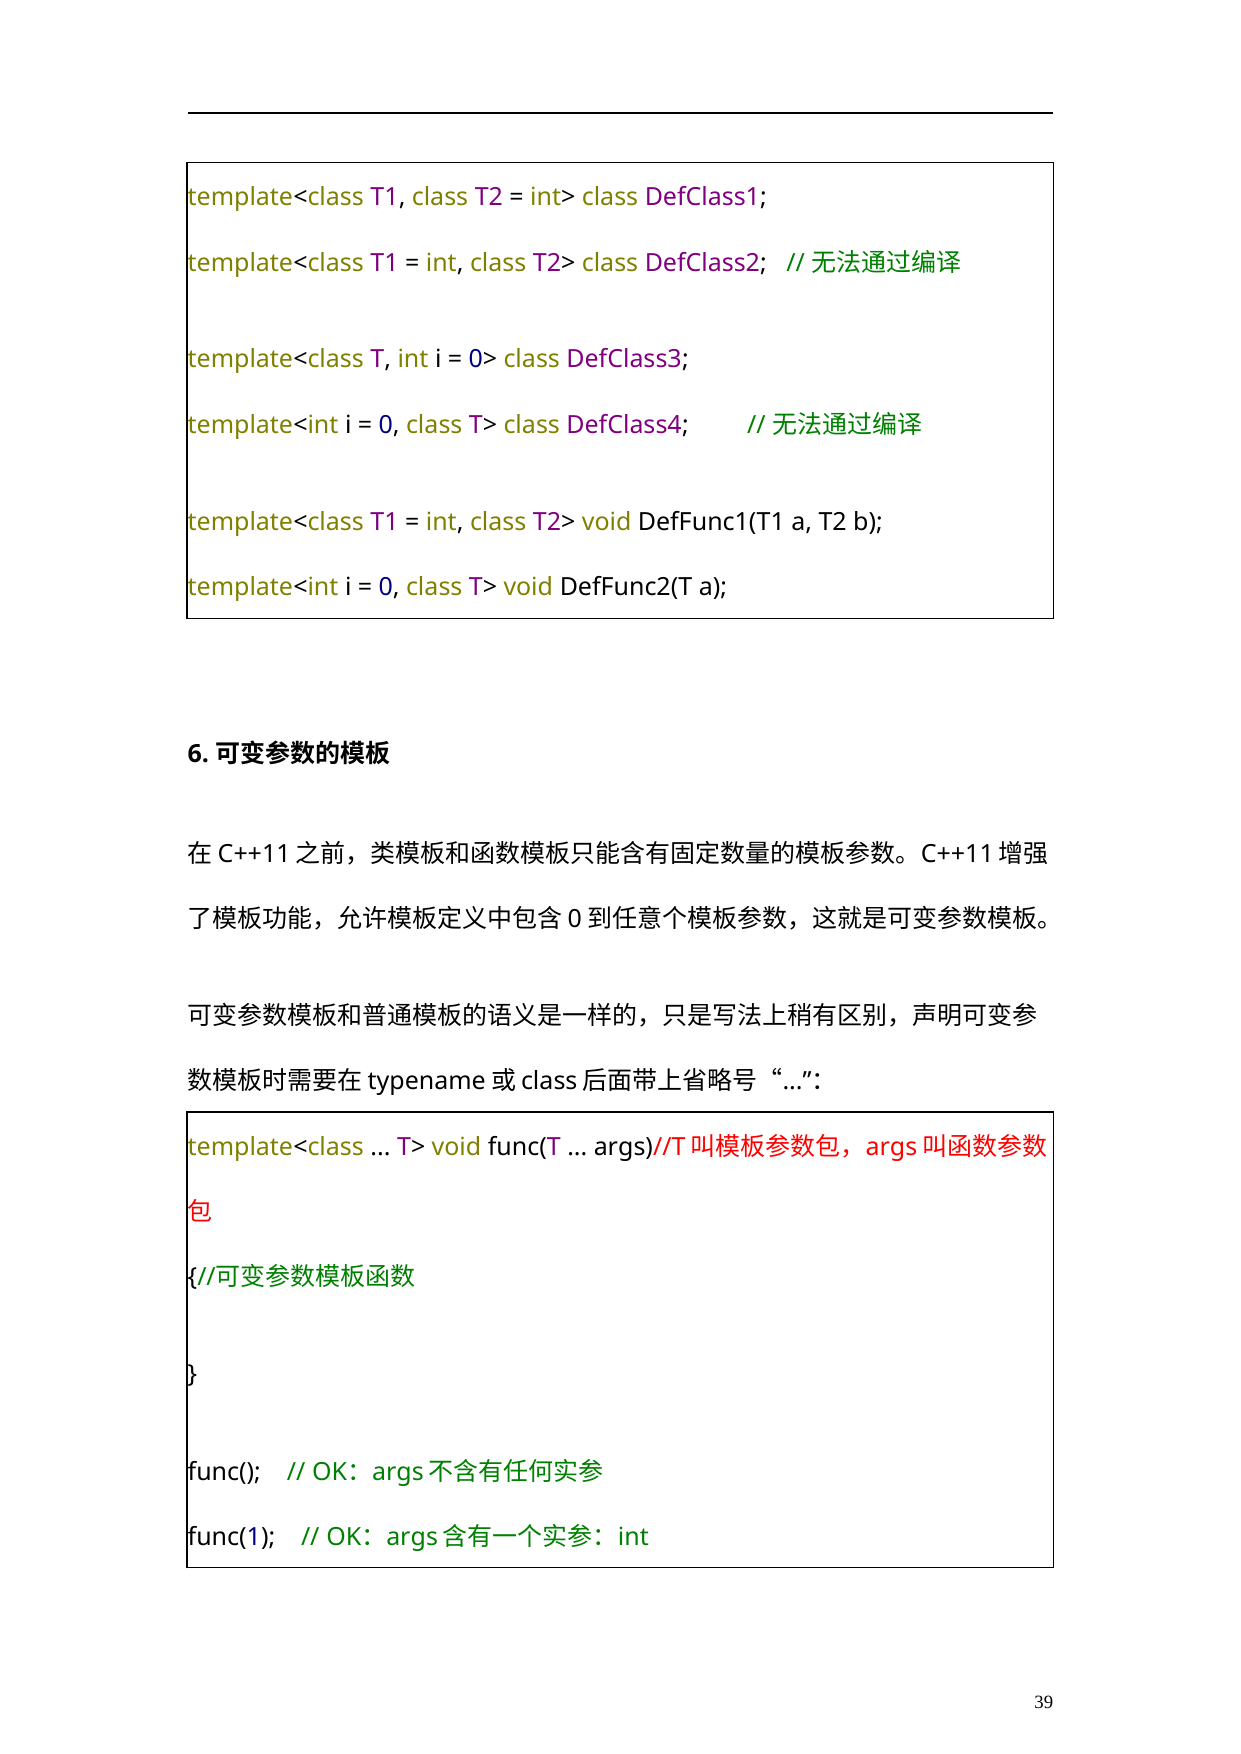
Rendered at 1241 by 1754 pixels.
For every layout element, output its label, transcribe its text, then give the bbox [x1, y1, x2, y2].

text {//可变参数模板函数 [188, 1242, 1053, 1307]
text template<class T1 = int, class T2> void DefFunc1(T1 a, T2 b); [188, 488, 1053, 552]
text template<class T1, class T2 = int> class DefClass1; [188, 163, 1053, 228]
text func(); // OK：args不含有任何实参 [188, 1437, 1053, 1501]
text template<class T, int i = 0> class DefClass3; [188, 326, 1053, 391]
text func(1); // OK：args含有一个实参：int [188, 1501, 1053, 1567]
text 可变参数模板和普通模板的语义是一样的，只是写法上稍有区别，声明可变参数模板时需要在typename或class后面带上省略号“...”： [187, 981, 1053, 1111]
text } [188, 1340, 1053, 1405]
text template<class T1 = int, class T2> class DefClass2; // 无法通过编译 [188, 228, 1053, 293]
picture [0, 85, 1226, 138]
text 在C++11之前，类模板和函数模板只能含有固定数量的模板参数。C++11增强了模板功能，允许模板定义中包含0到任意个模板参数，这就是可变参数模板。 [187, 819, 1053, 949]
subtitle 6. 可变参数的模板 [187, 719, 1053, 784]
text template<int i = 0, class T> class DefClass4; // 无法通过编译 [188, 391, 1053, 456]
text template<int i = 0, class T> void DefFunc2(T a); [188, 552, 1053, 618]
text template<class ... T> void func(T ... args)//T叫模板参数包，args叫函数参数包 [188, 1113, 1053, 1242]
